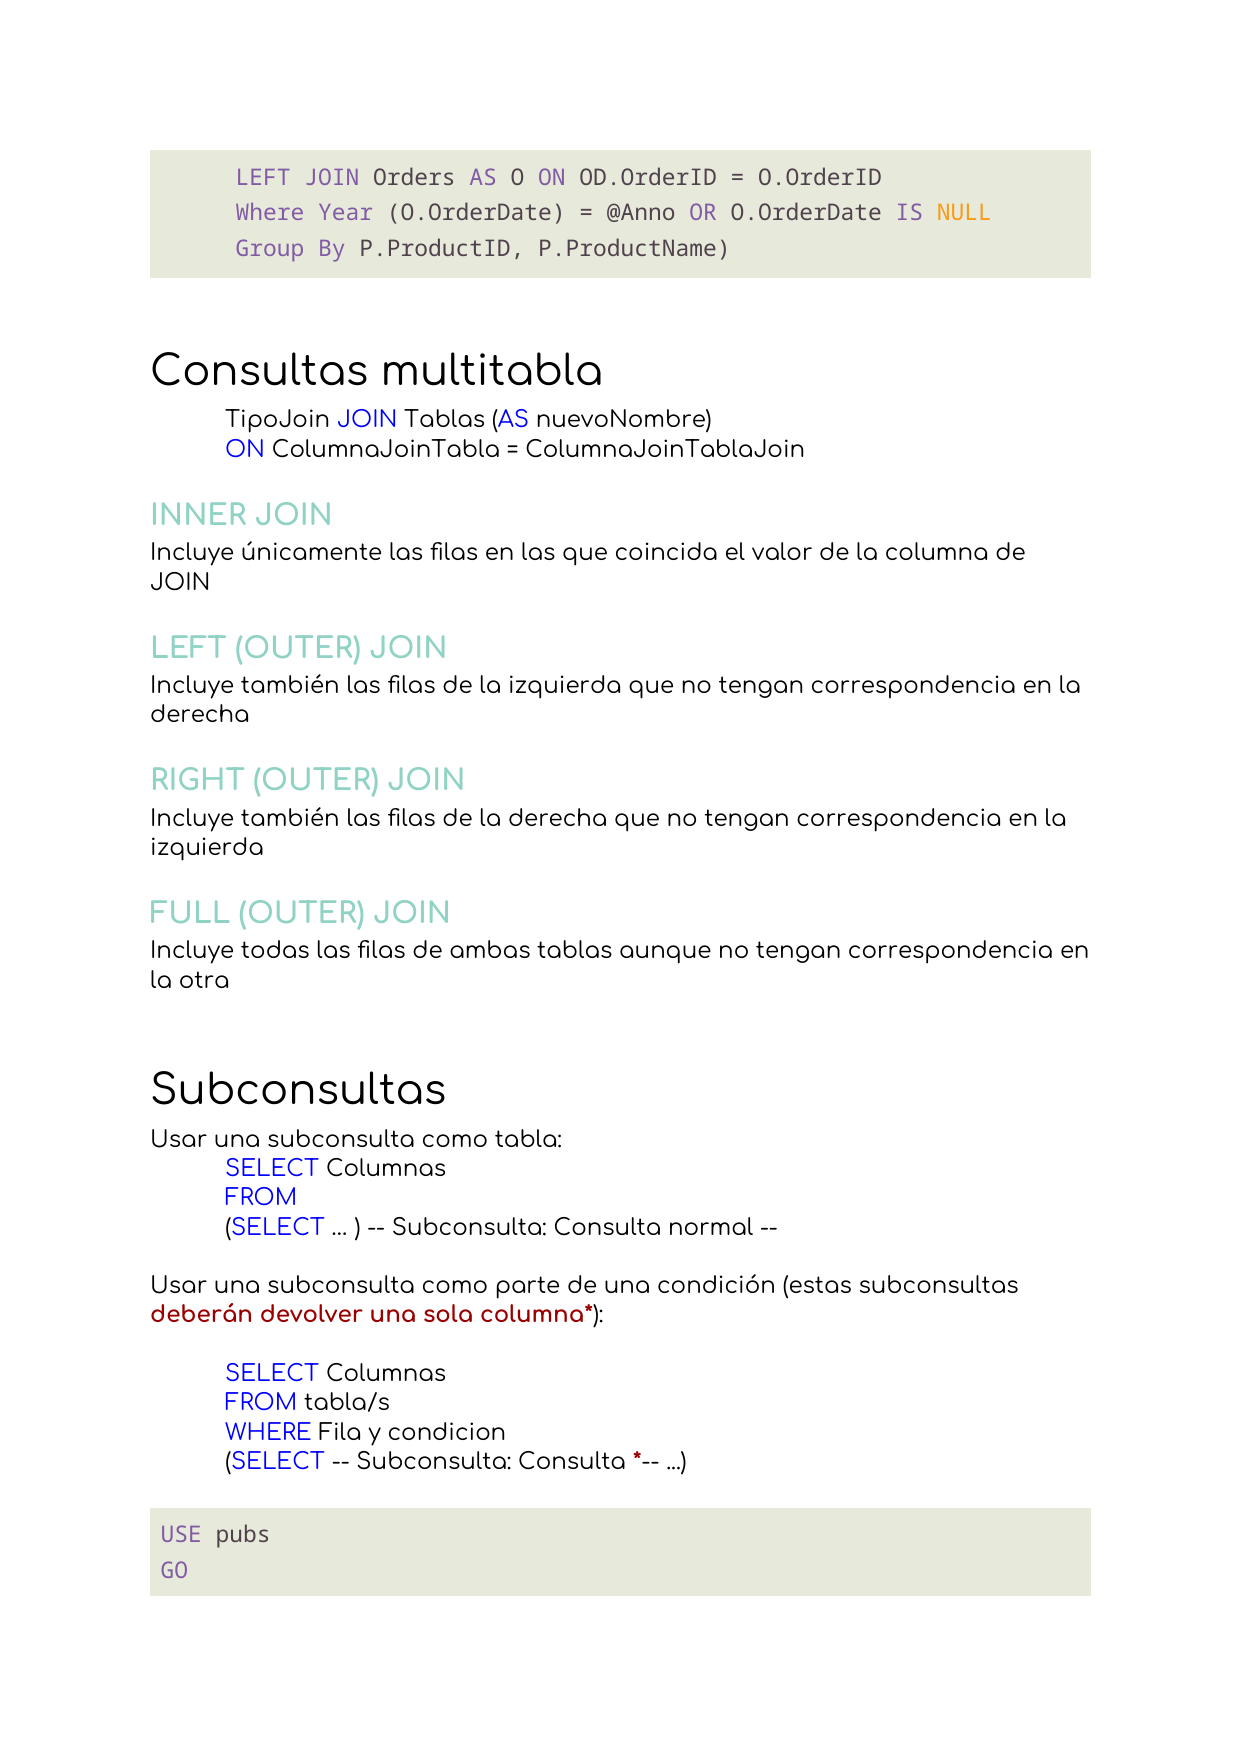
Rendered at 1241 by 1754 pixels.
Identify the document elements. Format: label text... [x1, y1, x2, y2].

text Incluye únicamente las filas en las que coincida el valor de la columna de JOIN [150, 540, 1090, 595]
text Incluye también las filas de la derecha que no tengan correspondencia en la izquierda [150, 806, 1090, 861]
text WHERE Fila y condicion [150, 1420, 1090, 1445]
subtitle FULL (OUTER) JOIN [150, 898, 1090, 930]
text FROM [150, 1186, 1090, 1211]
text Usar una subconsulta como tabla: [150, 1127, 1090, 1152]
subtitle LEFT (OUTER) JOIN [150, 632, 1090, 665]
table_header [150, 1508, 1091, 1596]
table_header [150, 150, 1091, 278]
text Usar una subconsulta como parte de una condición (estas subconsultas deberán devolver una sola columna*): [150, 1273, 1090, 1328]
subtitle RIGHT (OUTER) JOIN [150, 765, 1090, 797]
text Incluye todas las filas de ambas tablas aunque no tengan correspondencia en la otra [150, 938, 1090, 993]
text SELECT Columnas [150, 1156, 1090, 1182]
text FROM tabla/s [150, 1390, 1090, 1416]
text Incluye también las filas de la izquierda que no tengan correspondencia en la derecha [150, 673, 1090, 728]
text (SELECT … ) -- Subconsulta: Consulta normal -- [150, 1215, 1090, 1240]
subtitle Consultas multitabla [150, 349, 1090, 395]
text SELECT Columnas [150, 1361, 1090, 1387]
text ON ColumnaJoinTabla = ColumnaJoinTablaJoin [225, 437, 1090, 462]
subtitle Subconsultas [150, 1068, 1090, 1114]
text TipoJoin JOIN Tablas (AS nuevoNombre) [225, 408, 1090, 433]
subtitle INNER JOIN [150, 499, 1090, 532]
text (SELECT -- Subconsulta: Consulta *-- ...) [150, 1449, 1090, 1474]
